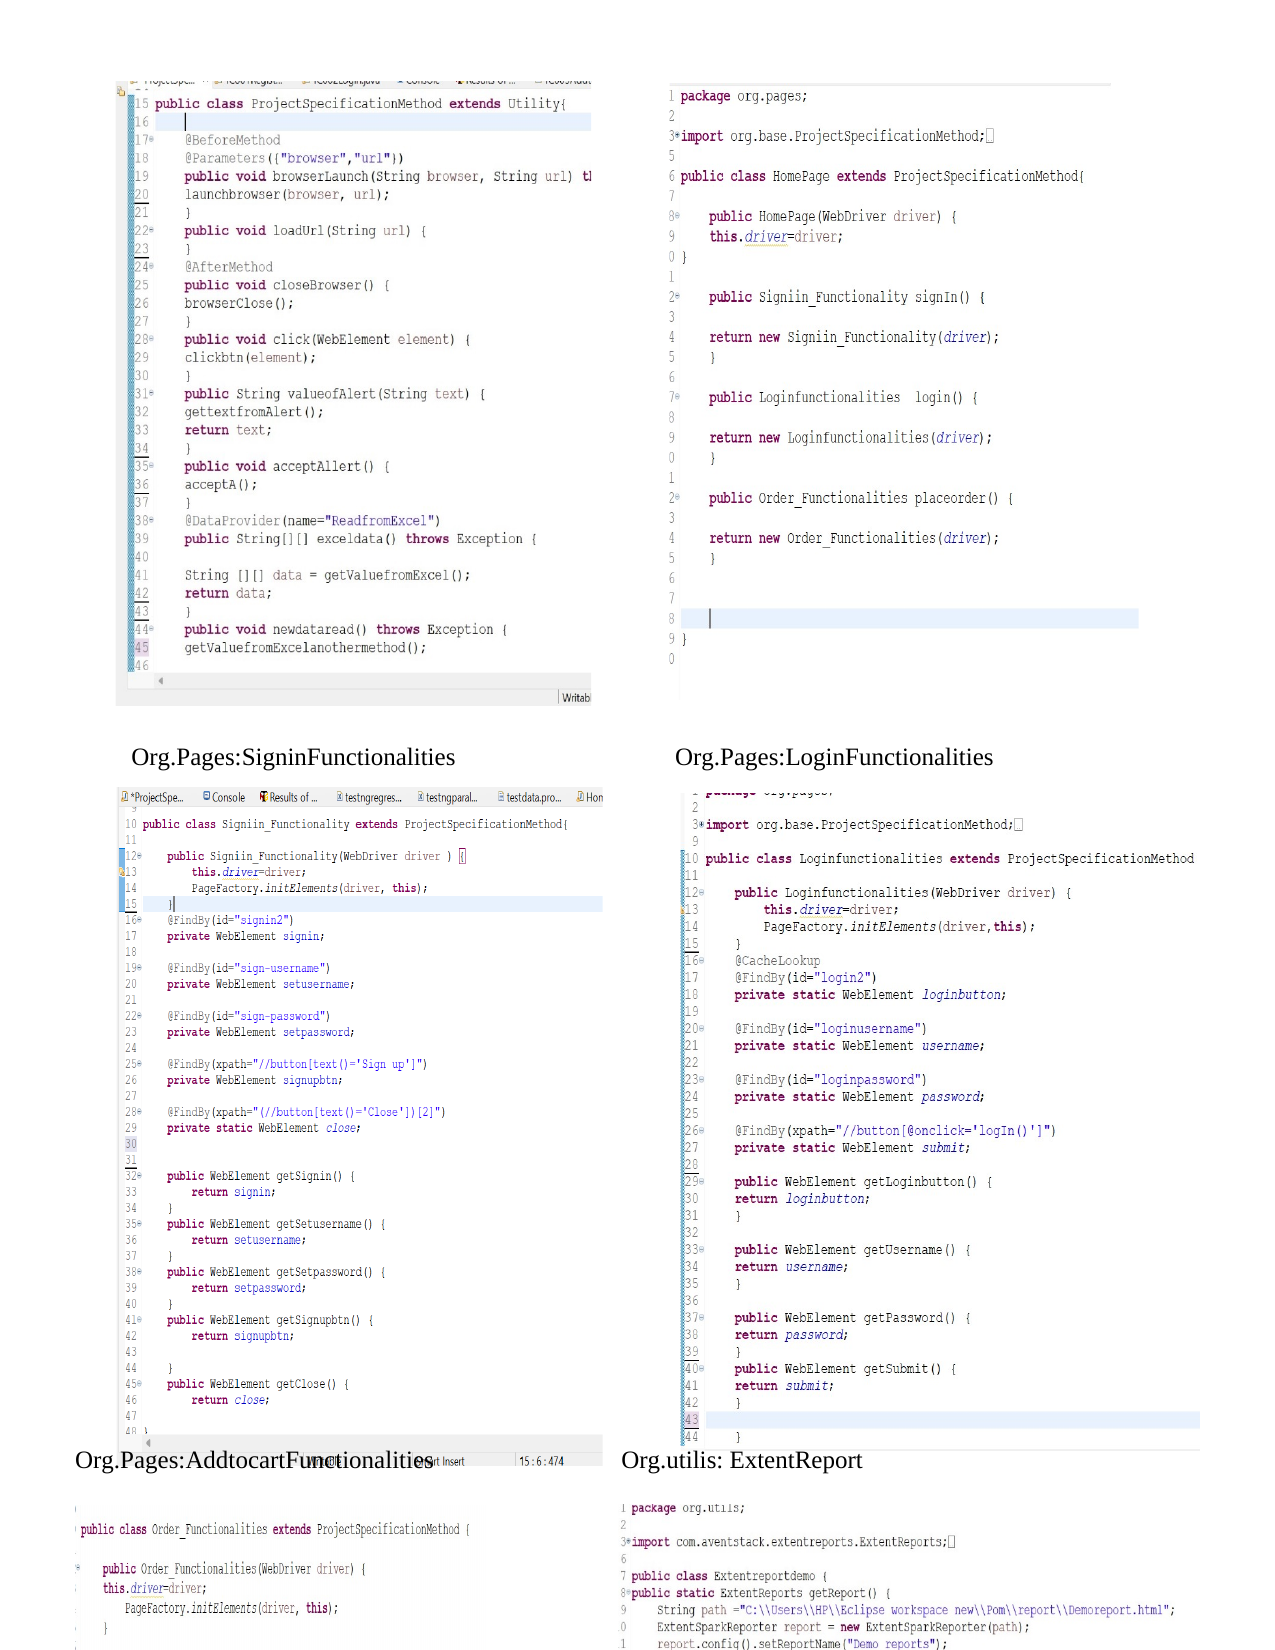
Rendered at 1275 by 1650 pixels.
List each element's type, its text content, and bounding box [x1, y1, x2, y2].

picture [669, 83, 1139, 700]
picture [75, 1505, 487, 1650]
picture [116, 787, 603, 1445]
picture [618, 1504, 1185, 1650]
text Org.Pages:SigninFunctionalities Org.Pages:LoginFunctionalities [75, 742, 1200, 771]
text Org.Pages:AddtocartFunctionalities Org.utilis: ExtentReport [75, 1445, 1200, 1473]
picture [680, 793, 1200, 1445]
picture [115, 81, 592, 706]
